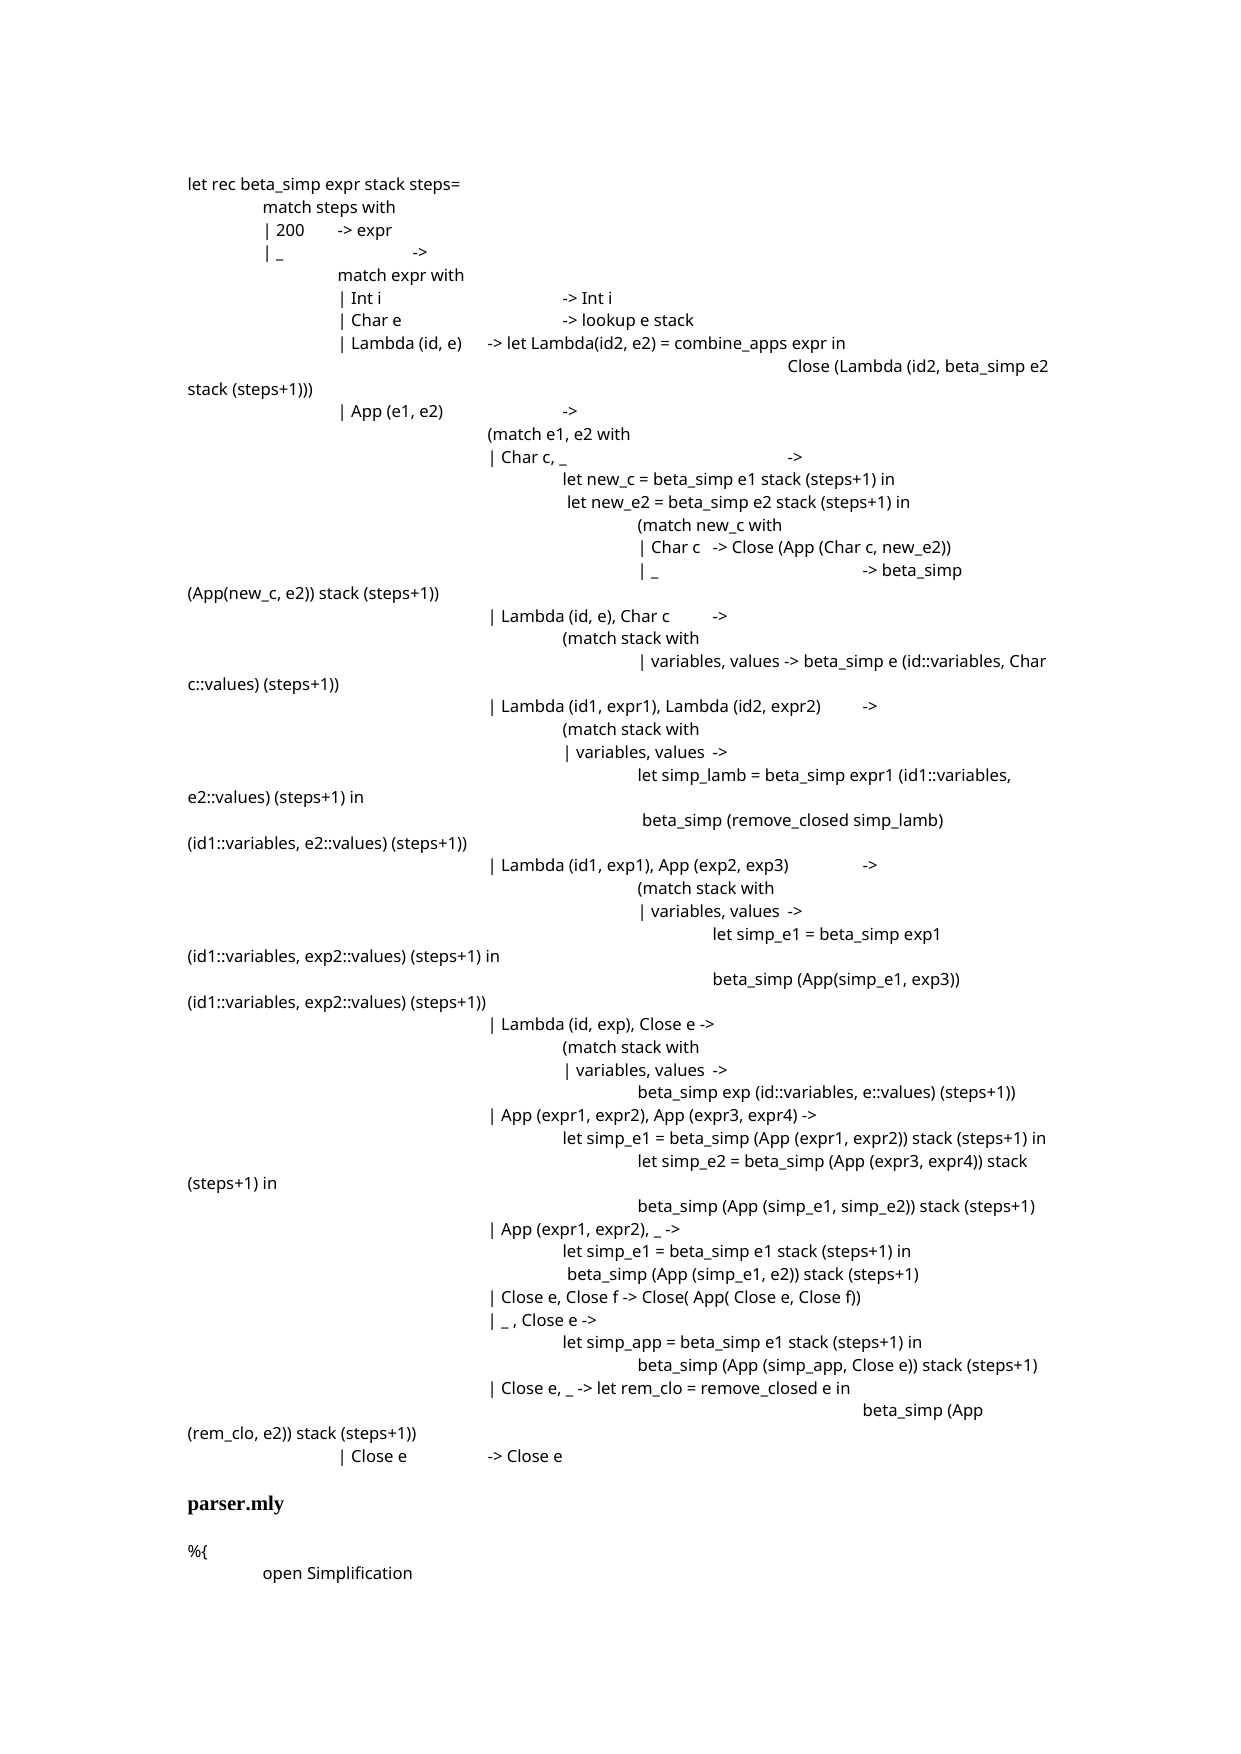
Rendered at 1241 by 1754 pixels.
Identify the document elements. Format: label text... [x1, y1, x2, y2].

text beta_simp (App (simp_e1, e2)) stack (steps+1) [187, 1263, 1053, 1285]
text (match stack with [187, 1036, 1053, 1058]
text | Lambda (id, e), Char c -> [187, 604, 1053, 627]
text | variables, values -> beta_simp e (id::variables, Char c::values) (steps+1)) [187, 649, 1053, 695]
text | Char c -> Close (App (Char c, new_e2)) [187, 536, 1053, 559]
text beta_simp (App (rem_clo, e2)) stack (steps+1)) [187, 1399, 1053, 1444]
text %{ [187, 1539, 1053, 1562]
text match steps with [187, 195, 1053, 218]
text beta_simp (App (simp_e1, simp_e2)) stack (steps+1) [187, 1194, 1053, 1217]
text | _ -> beta_simp (App(new_c, e2)) stack (steps+1)) [187, 559, 1053, 604]
text (match stack with [187, 627, 1053, 649]
text | App (expr1, expr2), App (expr3, expr4) -> [187, 1104, 1053, 1126]
text | Lambda (id, exp), Close e -> [187, 1013, 1053, 1036]
text (match stack with [187, 718, 1053, 740]
text | Close e -> Close e [187, 1444, 1053, 1467]
text beta_simp (App (simp_app, Close e)) stack (steps+1) [187, 1353, 1053, 1376]
text | 200 -> expr [187, 218, 1053, 241]
text | _ -> [187, 241, 1053, 263]
text Close (Lambda (id2, beta_simp e2 stack (steps+1))) [187, 354, 1053, 400]
text | Lambda (id1, expr1), Lambda (id2, expr2) -> [187, 695, 1053, 718]
text let simp_app = beta_simp e1 stack (steps+1) in [187, 1331, 1053, 1353]
text let new_c = beta_simp e1 stack (steps+1) in [187, 468, 1053, 491]
text (match e1, e2 with [187, 422, 1053, 445]
text | Close e, Close f -> Close( App( Close e, Close f)) [187, 1285, 1053, 1308]
text let simp_e1 = beta_simp (App (expr1, expr2)) stack (steps+1) in [187, 1126, 1053, 1149]
text | variables, values -> [187, 899, 1053, 922]
subtitle parser.mly [187, 1491, 1053, 1515]
text | App (e1, e2) -> [187, 400, 1053, 422]
text | App (expr1, expr2), _ -> [187, 1217, 1053, 1240]
text let new_e2 = beta_simp e2 stack (steps+1) in [187, 491, 1053, 513]
text let simp_e1 = beta_simp exp1 (id1::variables, exp2::values) (steps+1) in [187, 922, 1053, 967]
text | variables, values -> [187, 1058, 1053, 1081]
text let simp_e2 = beta_simp (App (expr3, expr4)) stack (steps+1) in [187, 1149, 1053, 1194]
text | Char c, _ -> [187, 445, 1053, 468]
text | Char e -> lookup e stack [187, 309, 1053, 332]
text | _ , Close e -> [187, 1308, 1053, 1331]
text beta_simp (remove_closed simp_lamb) (id1::variables, e2::values) (steps+1)) [187, 808, 1053, 854]
text let simp_e1 = beta_simp e1 stack (steps+1) in [187, 1240, 1053, 1263]
text | Lambda (id1, exp1), App (exp2, exp3) -> [187, 854, 1053, 877]
text let simp_lamb = beta_simp expr1 (id1::variables, e2::values) (steps+1) in [187, 763, 1053, 808]
text (match stack with [187, 877, 1053, 899]
text | Close e, _ -> let rem_clo = remove_closed e in [187, 1376, 1053, 1399]
text | variables, values -> [187, 740, 1053, 763]
text match expr with [187, 263, 1053, 286]
text | Int i -> Int i [187, 286, 1053, 309]
text | Lambda (id, e) -> let Lambda(id2, e2) = combine_apps expr in [187, 332, 1053, 354]
text open Simplification [187, 1562, 1053, 1585]
text beta_simp (App(simp_e1, exp3)) (id1::variables, exp2::values) (steps+1)) [187, 967, 1053, 1013]
text let rec beta_simp expr stack steps= [187, 173, 1053, 195]
text beta_simp exp (id::variables, e::values) (steps+1)) [187, 1081, 1053, 1104]
text (match new_c with [187, 513, 1053, 536]
